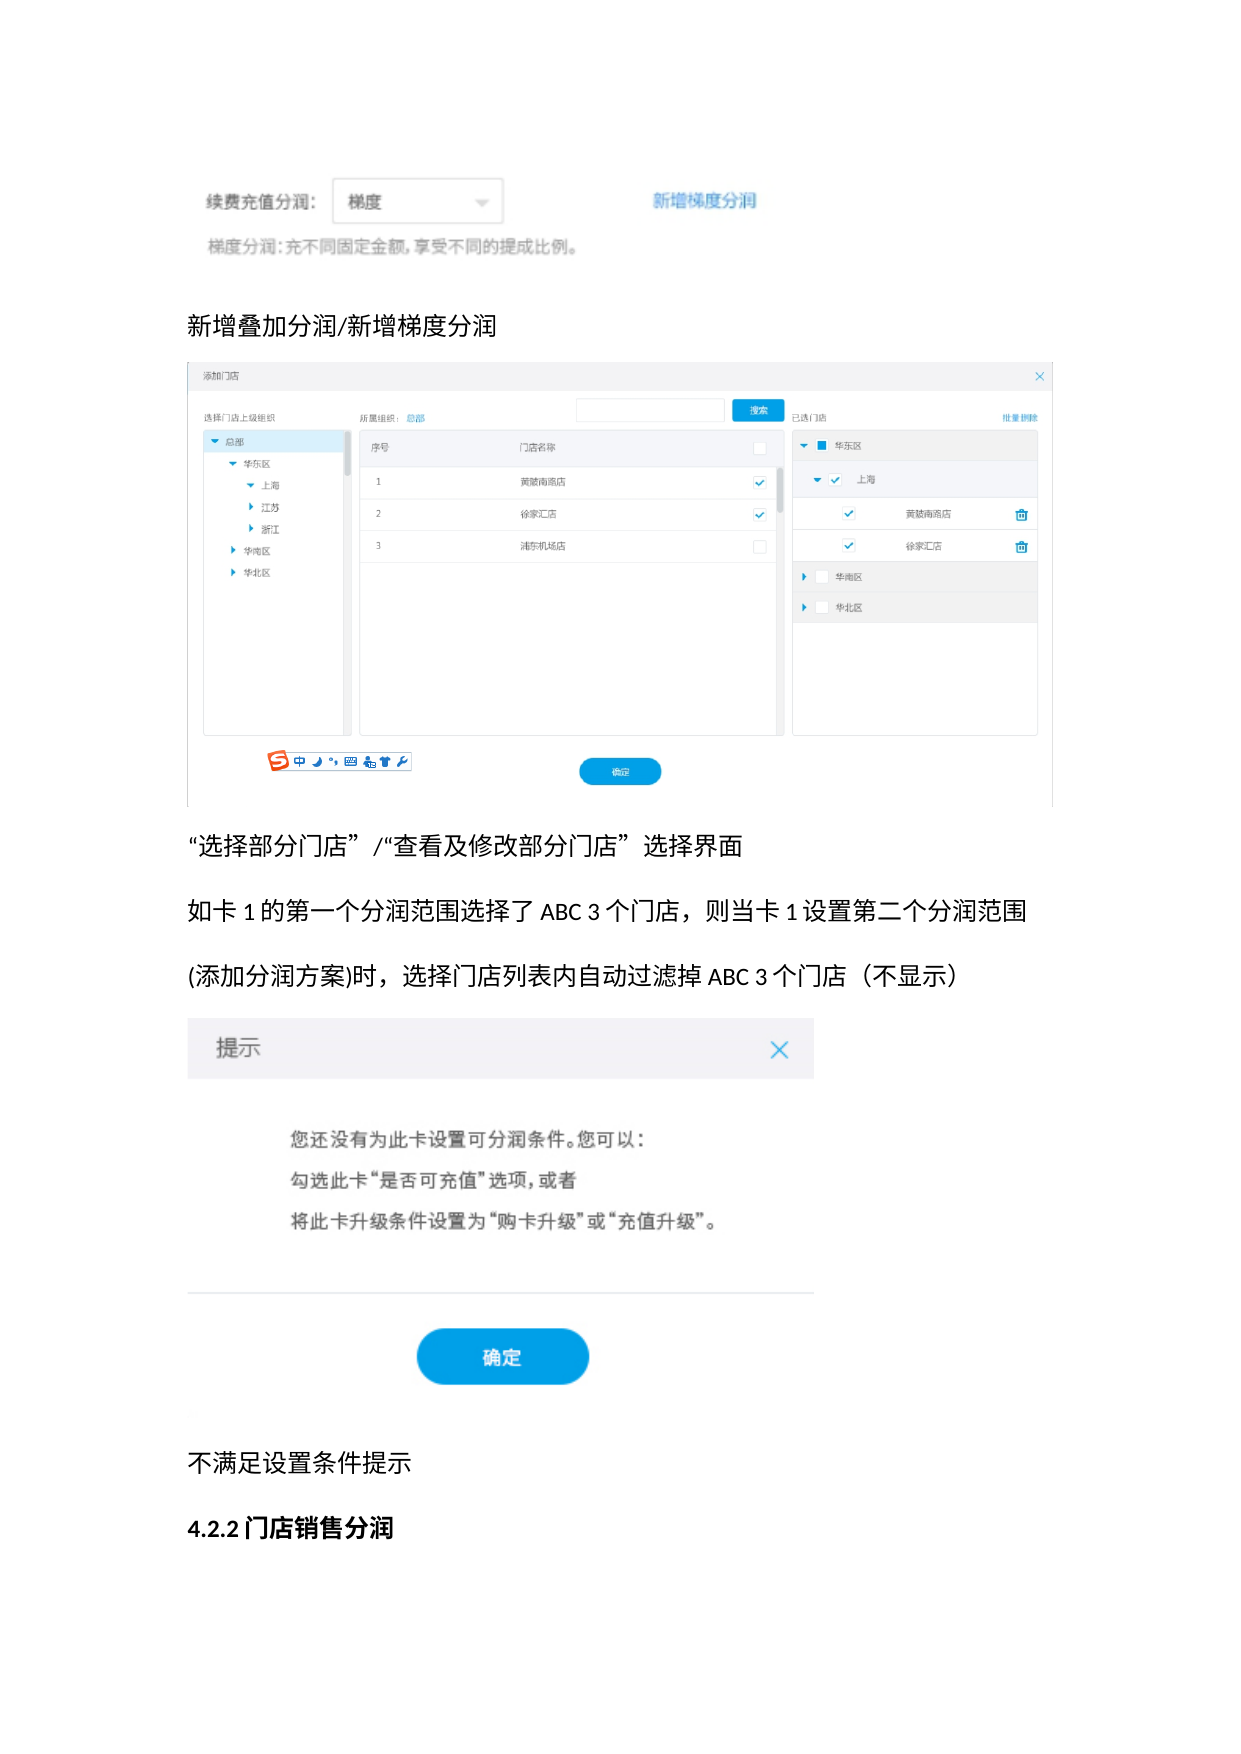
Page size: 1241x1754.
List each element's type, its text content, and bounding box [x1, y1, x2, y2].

picture [187, 362, 1053, 807]
text 不满足设置条件提示 [187, 1429, 1053, 1494]
picture [187, 1018, 814, 1418]
text “选择部分门店”/“查看及修改部分门店”选择界面 [187, 812, 1053, 877]
text 4.2.2 门店销售分润 [187, 1494, 1053, 1559]
text 新增叠加分润/新增梯度分润 [187, 292, 1053, 357]
text 如卡1的第一个分润范围选择了ABC 3个门店，则当卡1设置第二个分润范围(添加分润方案)时，选择门店列表内自动过滤掉ABC 3个门店（不显示） [187, 877, 1053, 1007]
picture [187, 173, 802, 281]
